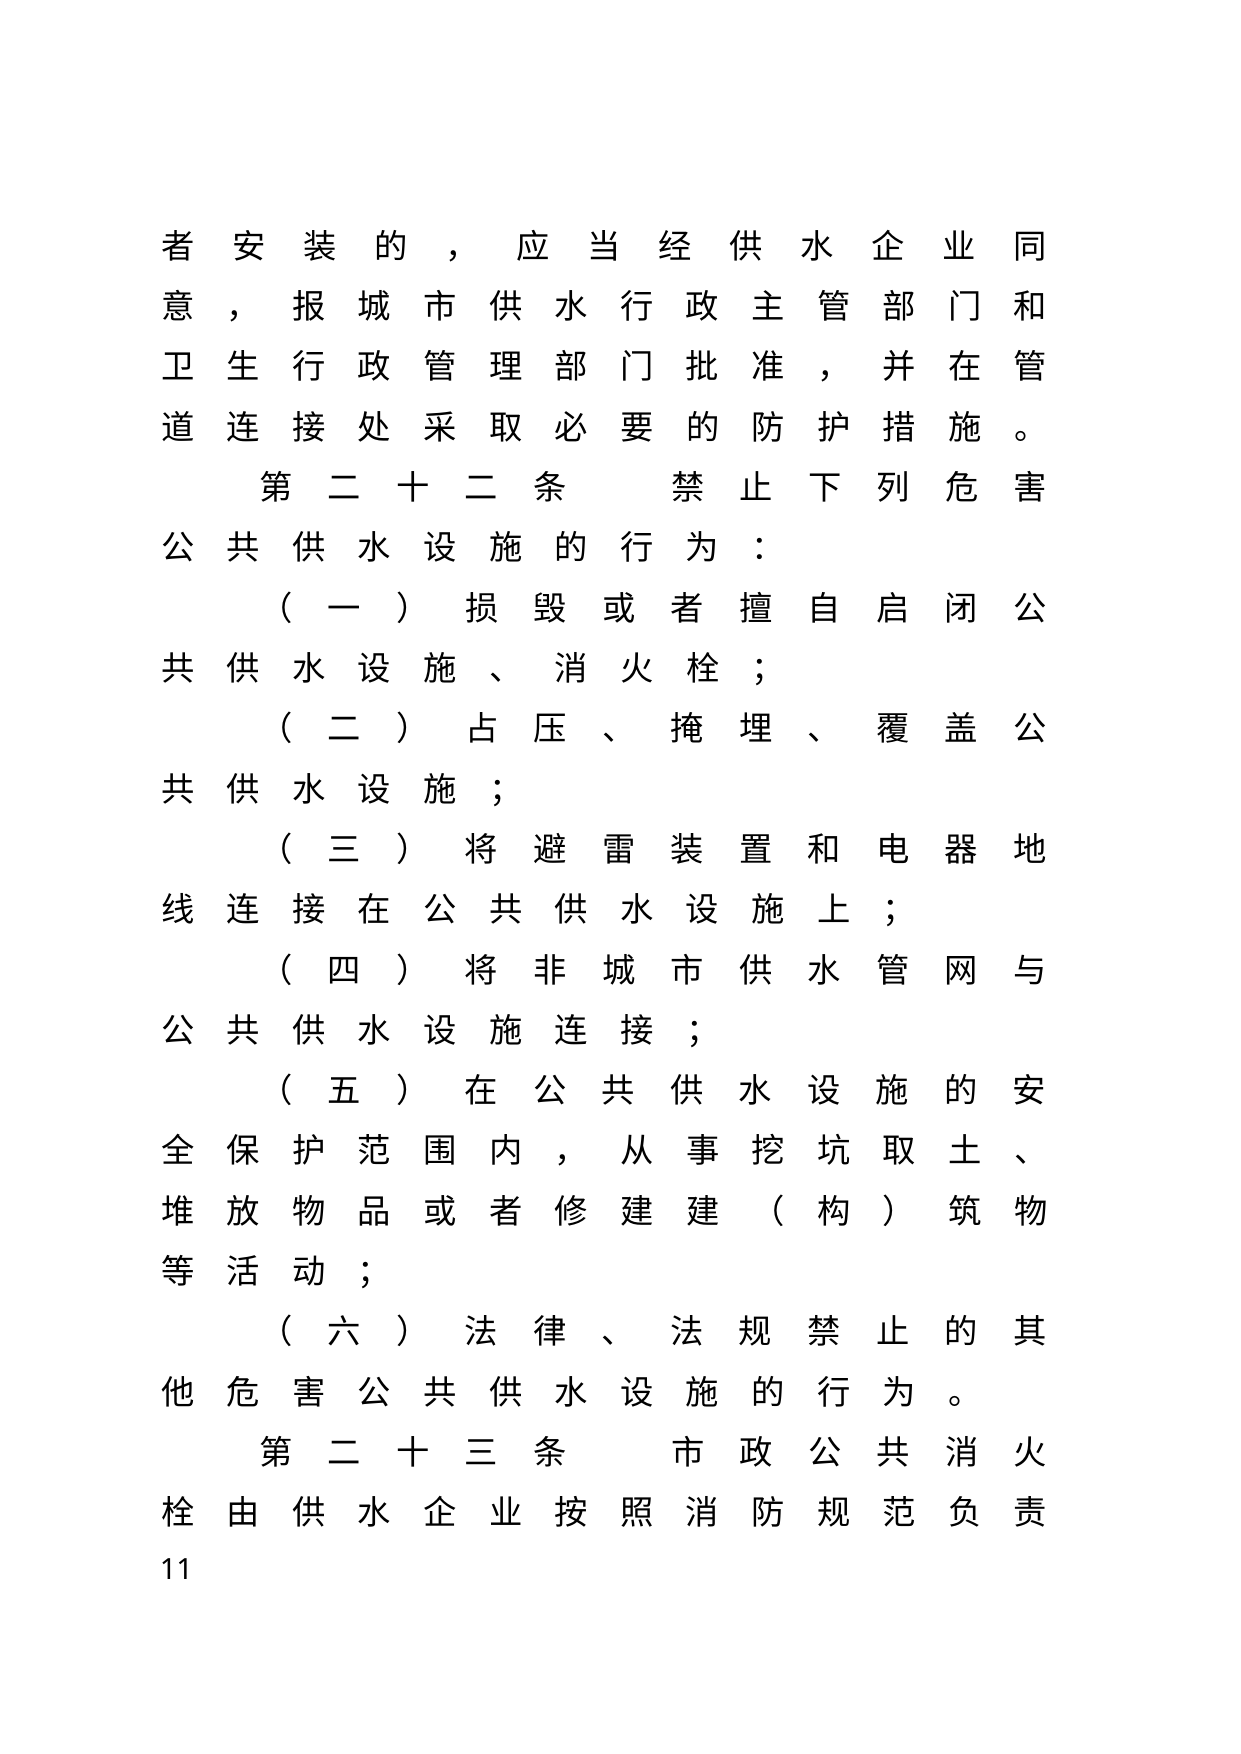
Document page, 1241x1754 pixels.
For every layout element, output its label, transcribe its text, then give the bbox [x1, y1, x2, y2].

text （五）在公共供水设施的安全保护范围内，从事挖坑取土、堆放物品或者修建建（构）筑物等活动； [161, 1058, 1079, 1299]
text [161, 1420, 1079, 1540]
text 第二十二条 禁止下列危害公共供水设施的行为： [161, 455, 1079, 575]
text （六）法律、法规禁止的其他危害公共供水设施的行为。 [161, 1299, 1079, 1420]
text （二）占压、掩埋、覆盖公共供水设施； [161, 696, 1079, 817]
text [161, 213, 1079, 455]
text （四）将非城市供水管网与公共供水设施连接； [161, 937, 1079, 1058]
text （三）将避雷装置和电器地线连接在公共供水设施上； [161, 817, 1079, 937]
text （一）损毁或者擅自启闭公共供水设施、消火栓； [161, 575, 1079, 696]
